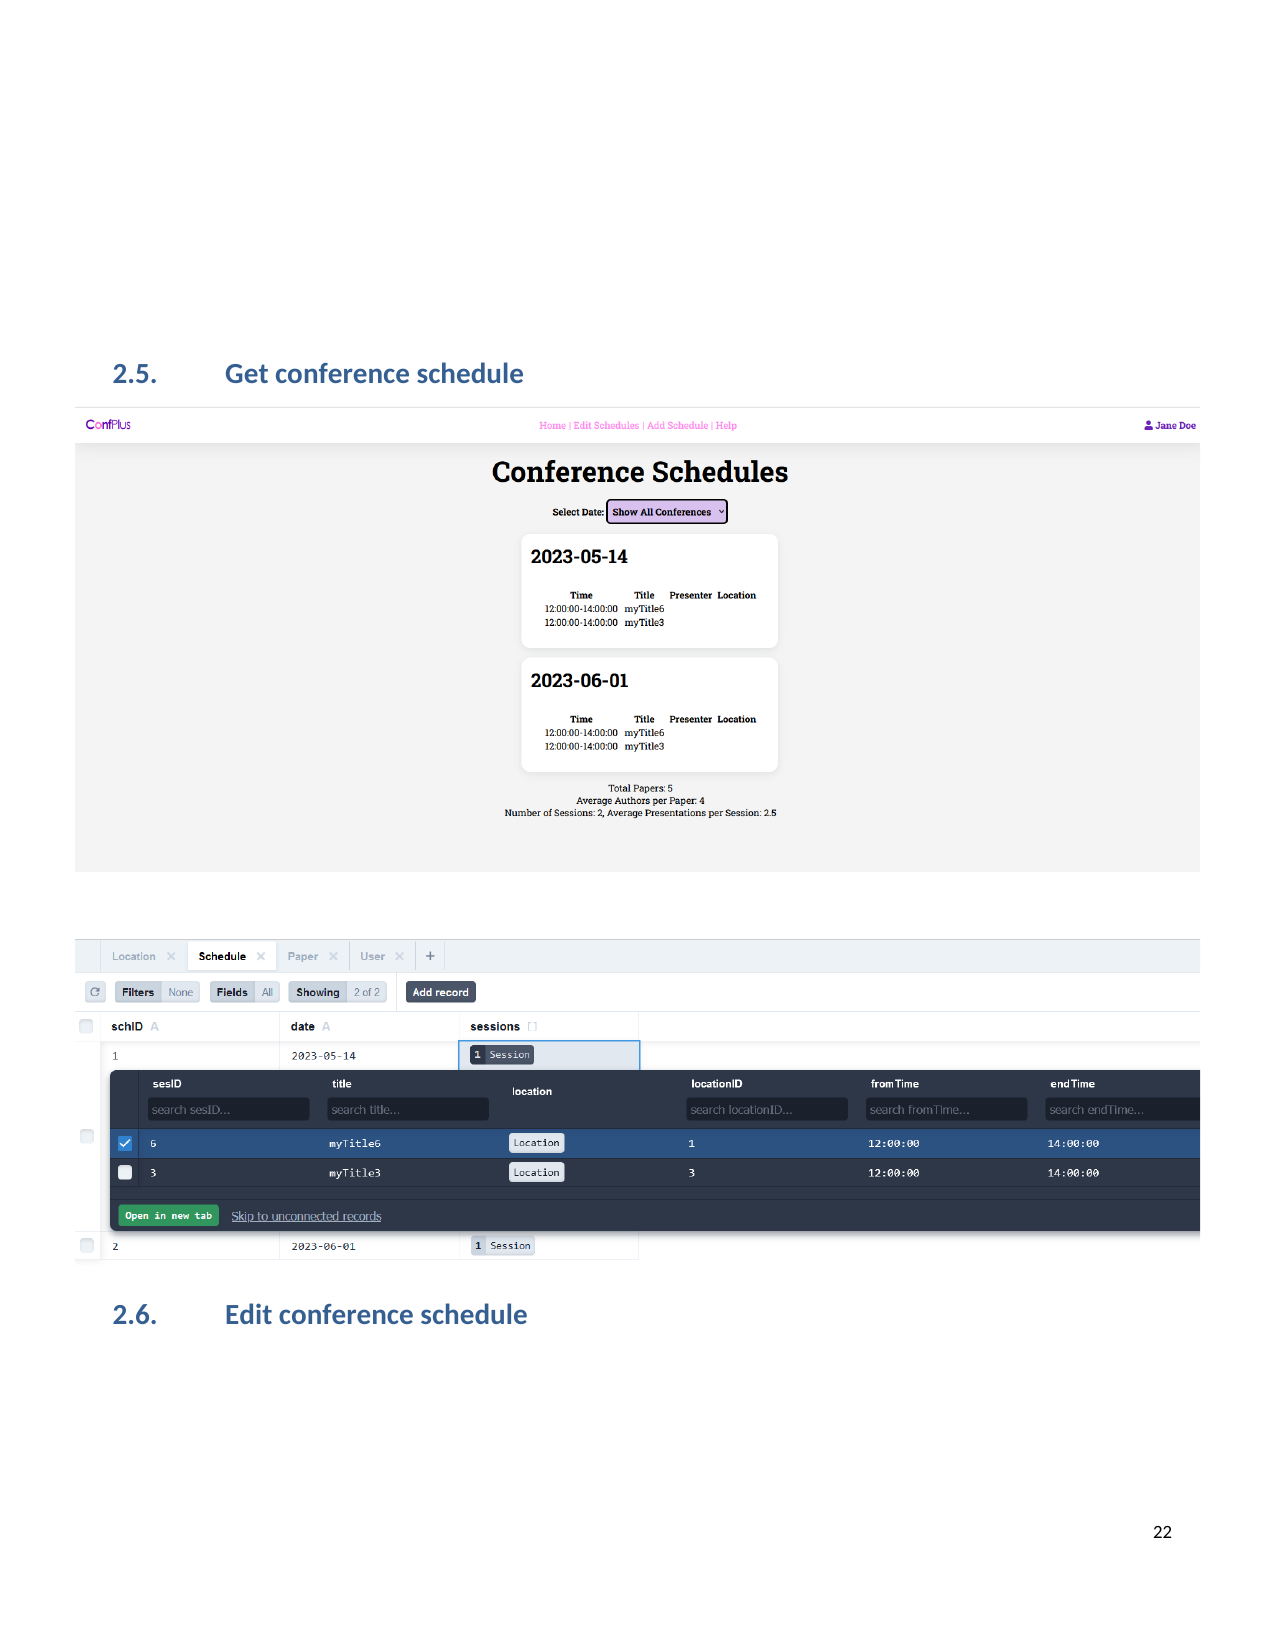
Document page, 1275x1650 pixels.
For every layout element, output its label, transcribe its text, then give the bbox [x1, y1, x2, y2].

subtitle Get conference schedule [112, 356, 1200, 391]
subtitle Edit conference schedule [112, 1266, 1200, 1332]
picture [75, 406, 1200, 872]
picture [75, 939, 1200, 1266]
